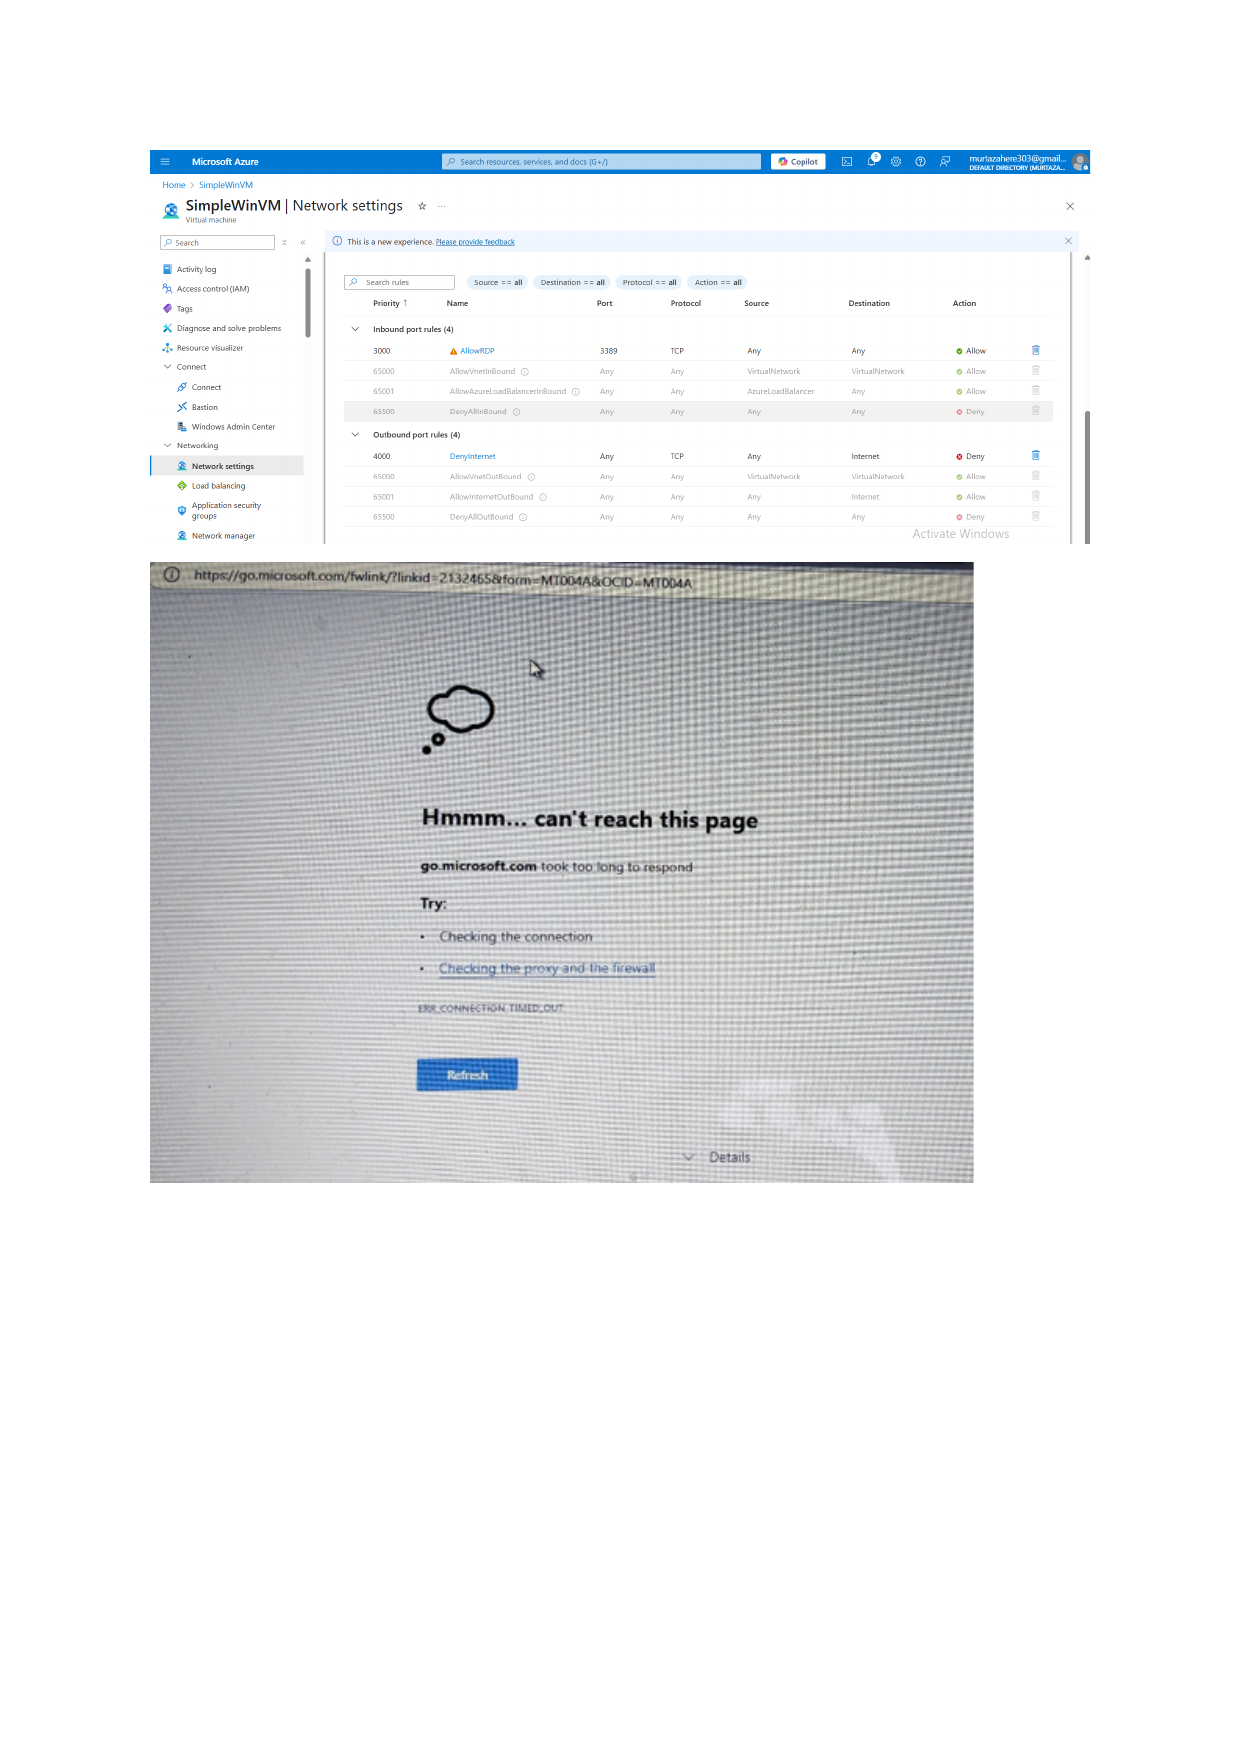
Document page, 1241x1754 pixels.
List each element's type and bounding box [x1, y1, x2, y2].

picture [150, 562, 974, 1183]
picture [150, 150, 1091, 544]
